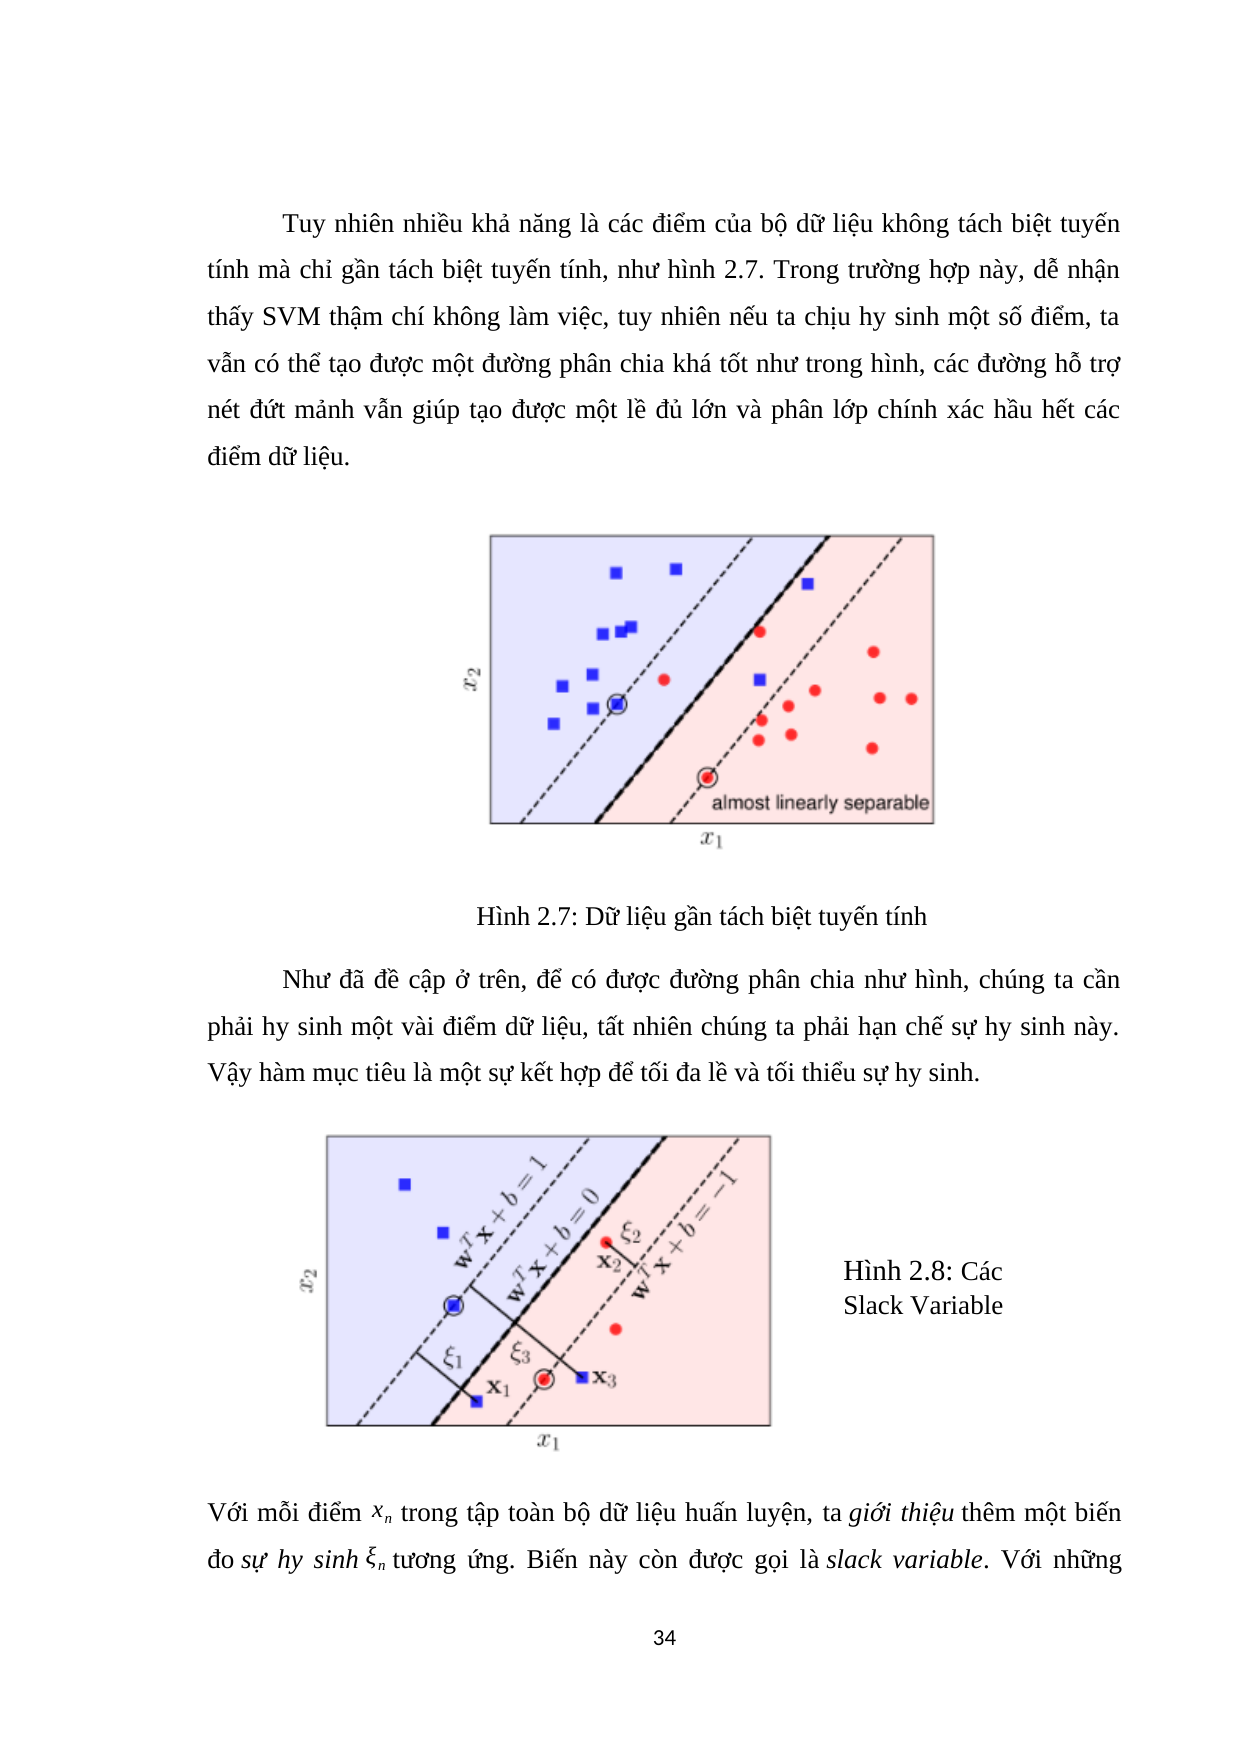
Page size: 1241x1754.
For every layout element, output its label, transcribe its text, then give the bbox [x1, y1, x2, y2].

text Như đã đề cập ở trên, để có được đường phân chia như hình, chúng ta cần phải hy sinh một vài điểm dữ liệu, tất nhiên chúng ta phải hạn chế sự hy sinh này. Vậy hàm mục tiêu là một sự kết hợp để tối đa lề và tối thiểu sự hy sinh. [207, 963, 1122, 1088]
text Hình 2.7: Dữ liệu gần tách biệt tuyến tính [207, 900, 1122, 931]
picture [429, 503, 975, 870]
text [207, 1496, 1122, 1574]
picture [282, 1120, 801, 1466]
text Tuy nhiên nhiều khả năng là các điểm của bộ dữ liệu không tách biệt tuyến tính mà chỉ gần tách biệt tuyến tính, như hình 2.7. Trong trường hợp này, dễ nhận thấy SVM thậm chí không làm việc, tuy nhiên nếu ta chịu hy sinh một số điểm, ta vẫn có thể tạo được một đường phân chia khá tốt như trong hình, các đường hỗ trợ nét đứt mảnh vẫn giúp tạo được một lề đủ lớn và phân lớp chính xác hầu hết các điểm dữ liệu. [207, 207, 1122, 471]
